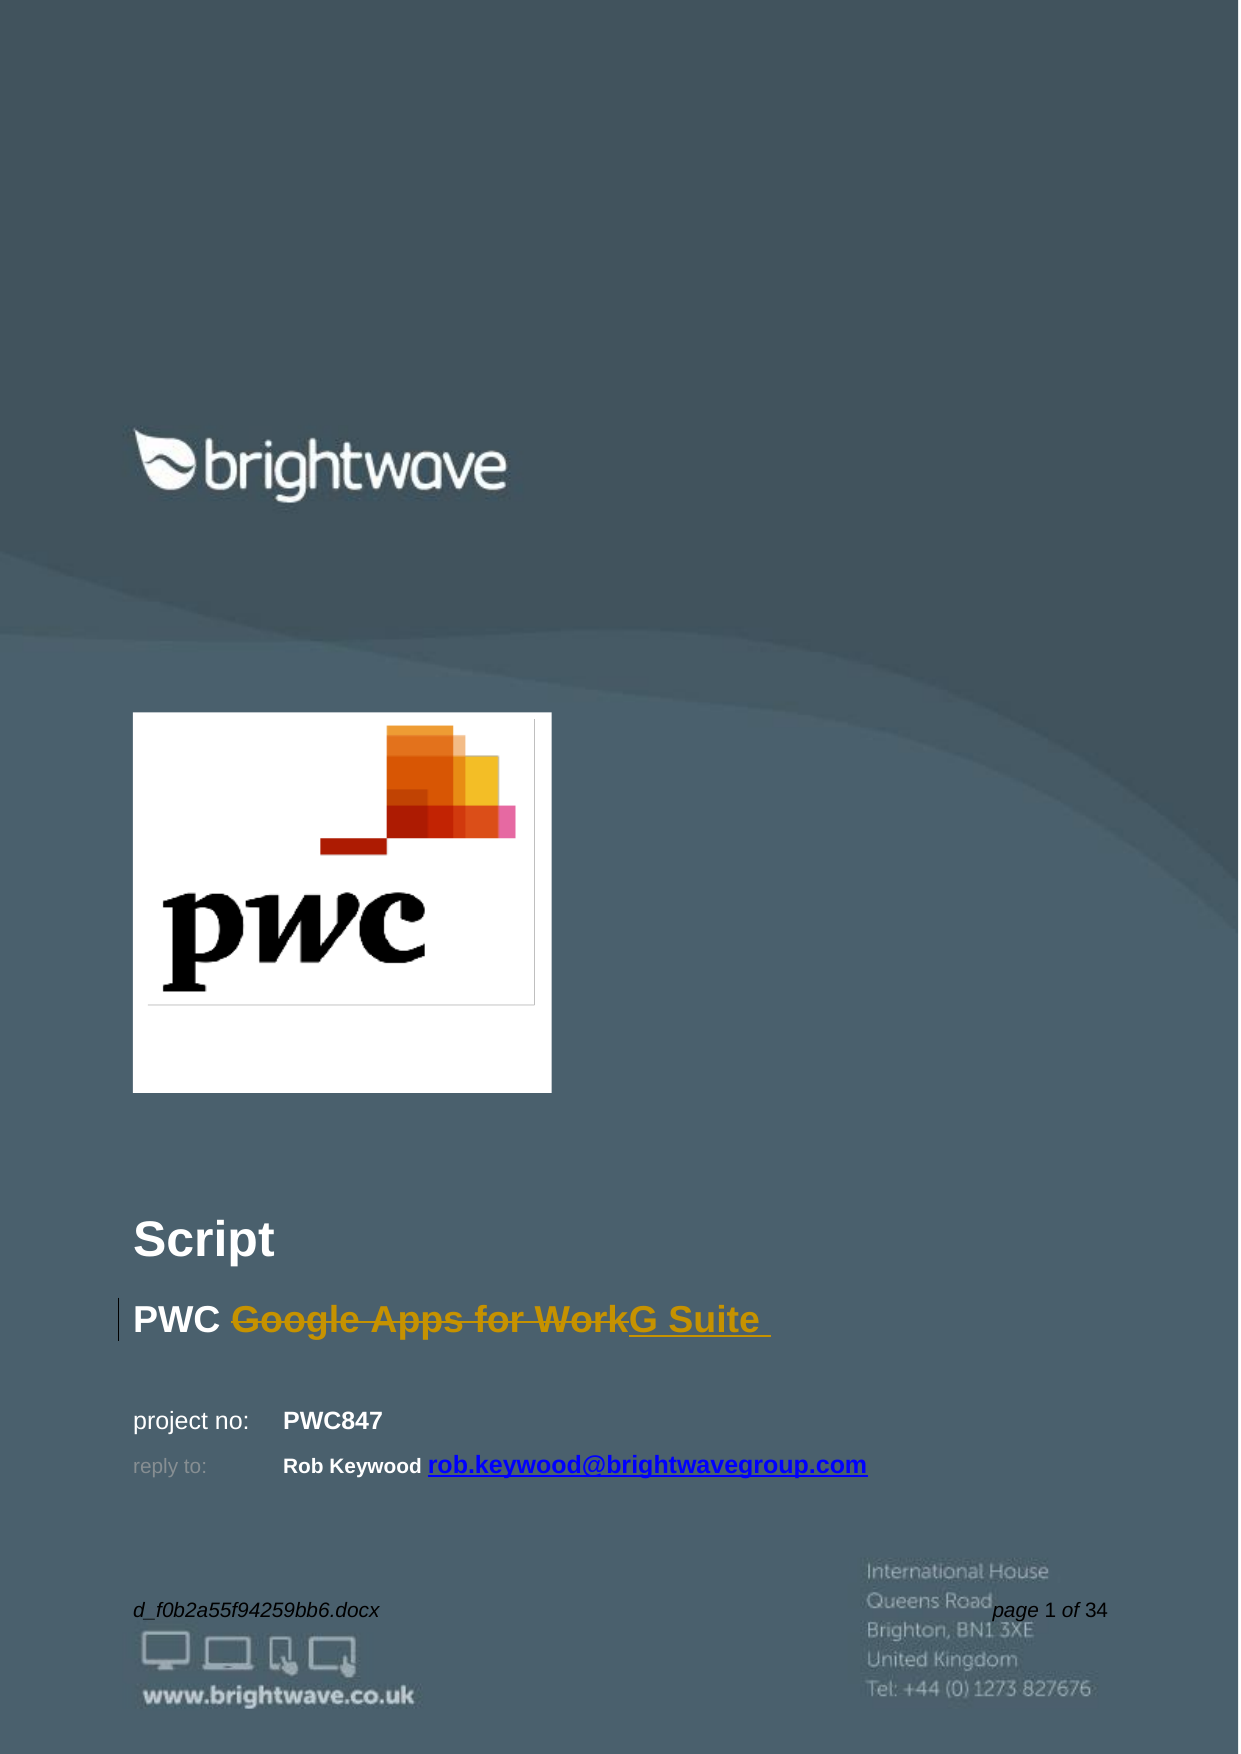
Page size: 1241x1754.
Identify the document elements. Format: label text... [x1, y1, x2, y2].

text project no: PWC847 [133, 1406, 1132, 1435]
text reply to: Rob Keywood rob.keywood@brightwavegroup.com [133, 1450, 1132, 1479]
text Script [133, 1209, 1132, 1267]
picture [0, 0, 1239, 1754]
text PWC [133, 1297, 1132, 1341]
